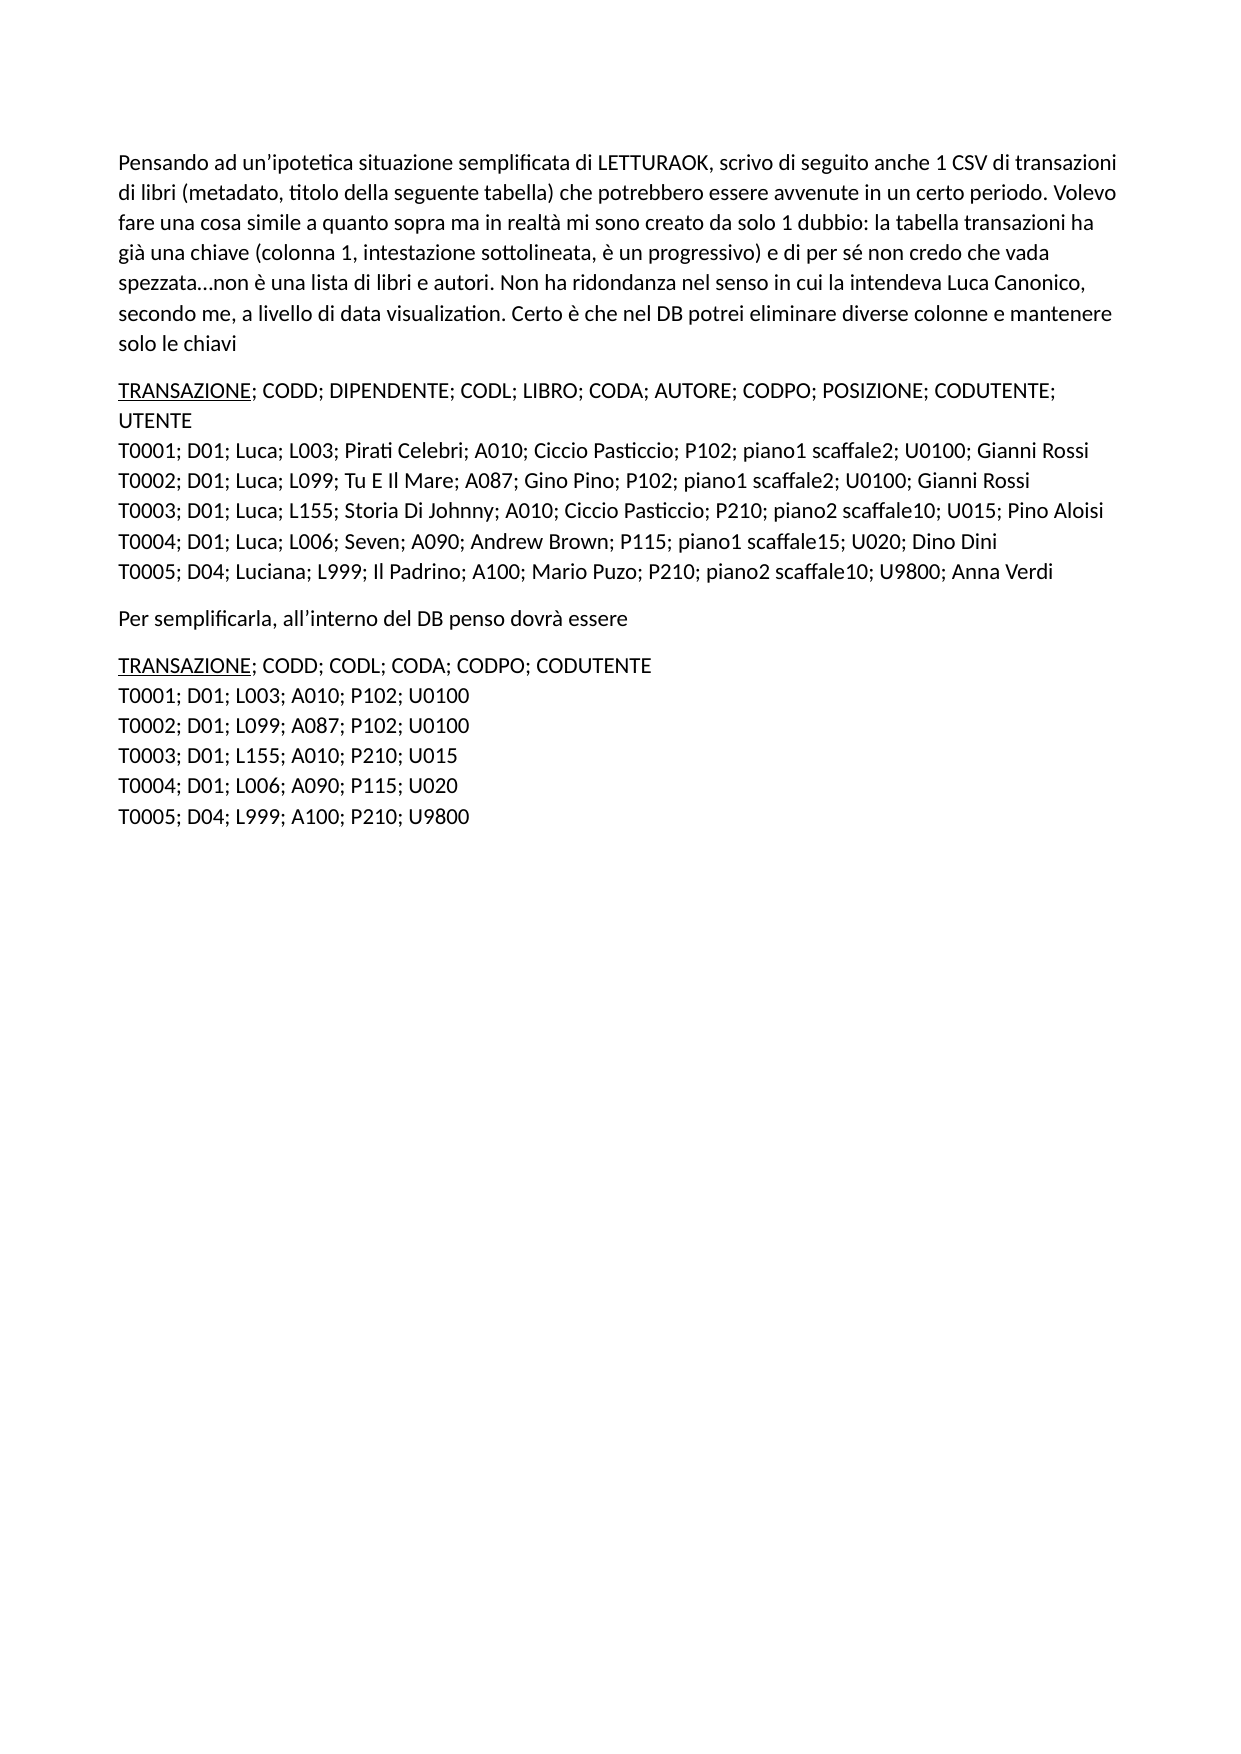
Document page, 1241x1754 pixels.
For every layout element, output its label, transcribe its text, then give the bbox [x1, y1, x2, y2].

text Per semplificarla, all’interno del DB penso dovrà essere [118, 604, 1122, 632]
text TRANSAZIONE; CODD; CODL; CODA; CODPO; CODUTENTE T0001; D01; L003; A010; P102; U0100 T0002; D01; L099; A087; P102; U0100 T0003; D01; L155; A010; P210; U015 T0004; D01; L006; A090; P115; U020 T0005; D04; L999; A100; P210; U9800 [118, 651, 1122, 830]
text Pensando ad un’ipotetica situazione semplificata di LETTURAOK, scrivo di seguito anche 1 CSV di transazioni di libri (metadato, titolo della seguente tabella) che potrebbero essere avvenute in un certo periodo. Volevo fare una cosa simile a quanto sopra ma in realtà mi sono creato da solo 1 dubbio: la tabella transazioni ha già una chiave (colonna 1, intestazione sottolineata, è un progressivo) e di per sé non credo che vada spezzata…non è una lista di libri e autori. Non ha ridondanza nel senso in cui la intendeva Luca Canonico, secondo me, a livello di data visualization. Certo è che nel DB potrei eliminare diverse colonne e mantenere solo le chiavi [118, 148, 1122, 357]
text TRANSAZIONE; CODD; DIPENDENTE; CODL; LIBRO; CODA; AUTORE; CODPO; POSIZIONE; CODUTENTE; UTENTE T0001; D01; Luca; L003; Pirati Celebri; A010; Ciccio Pasticcio; P102; piano1 scaffale2; U0100; Gianni Rossi T0002; D01; Luca; L099; Tu E Il Mare; A087; Gino Pino; P102; piano1 scaffale2; U0100; Gianni Rossi T0003; D01; Luca; L155; Storia Di Johnny; A010; Ciccio Pasticcio; P210; piano2 scaffale10; U015; Pino Aloisi T0004; D01; Luca; L006; Seven; A090; Andrew Brown; P115; piano1 scaffale15; U020; Dino Dini T0005; D04; Luciana; L999; Il Padrino; A100; Mario Puzo; P210; piano2 scaffale10; U9800; Anna Verdi [118, 376, 1122, 585]
